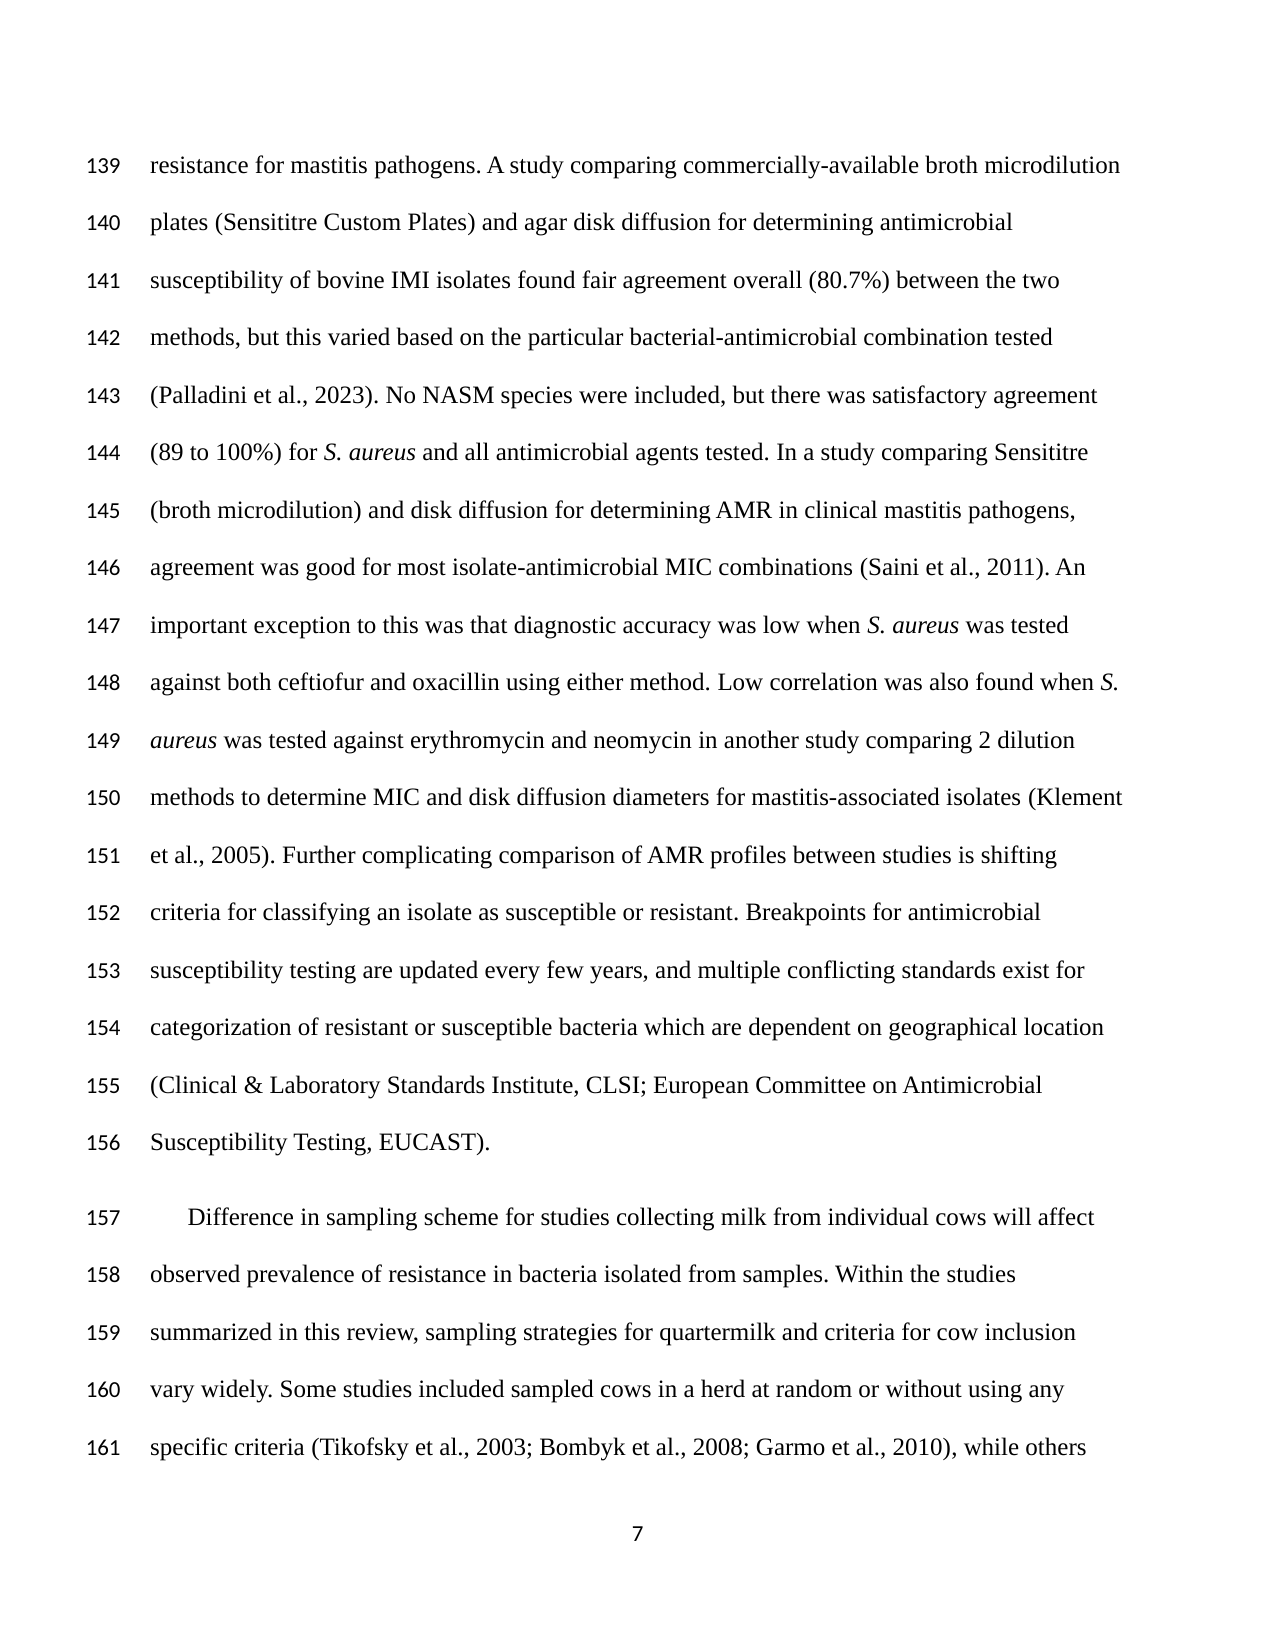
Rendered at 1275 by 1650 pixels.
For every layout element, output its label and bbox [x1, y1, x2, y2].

text [150, 1202, 1125, 1460]
text [150, 150, 1125, 1156]
